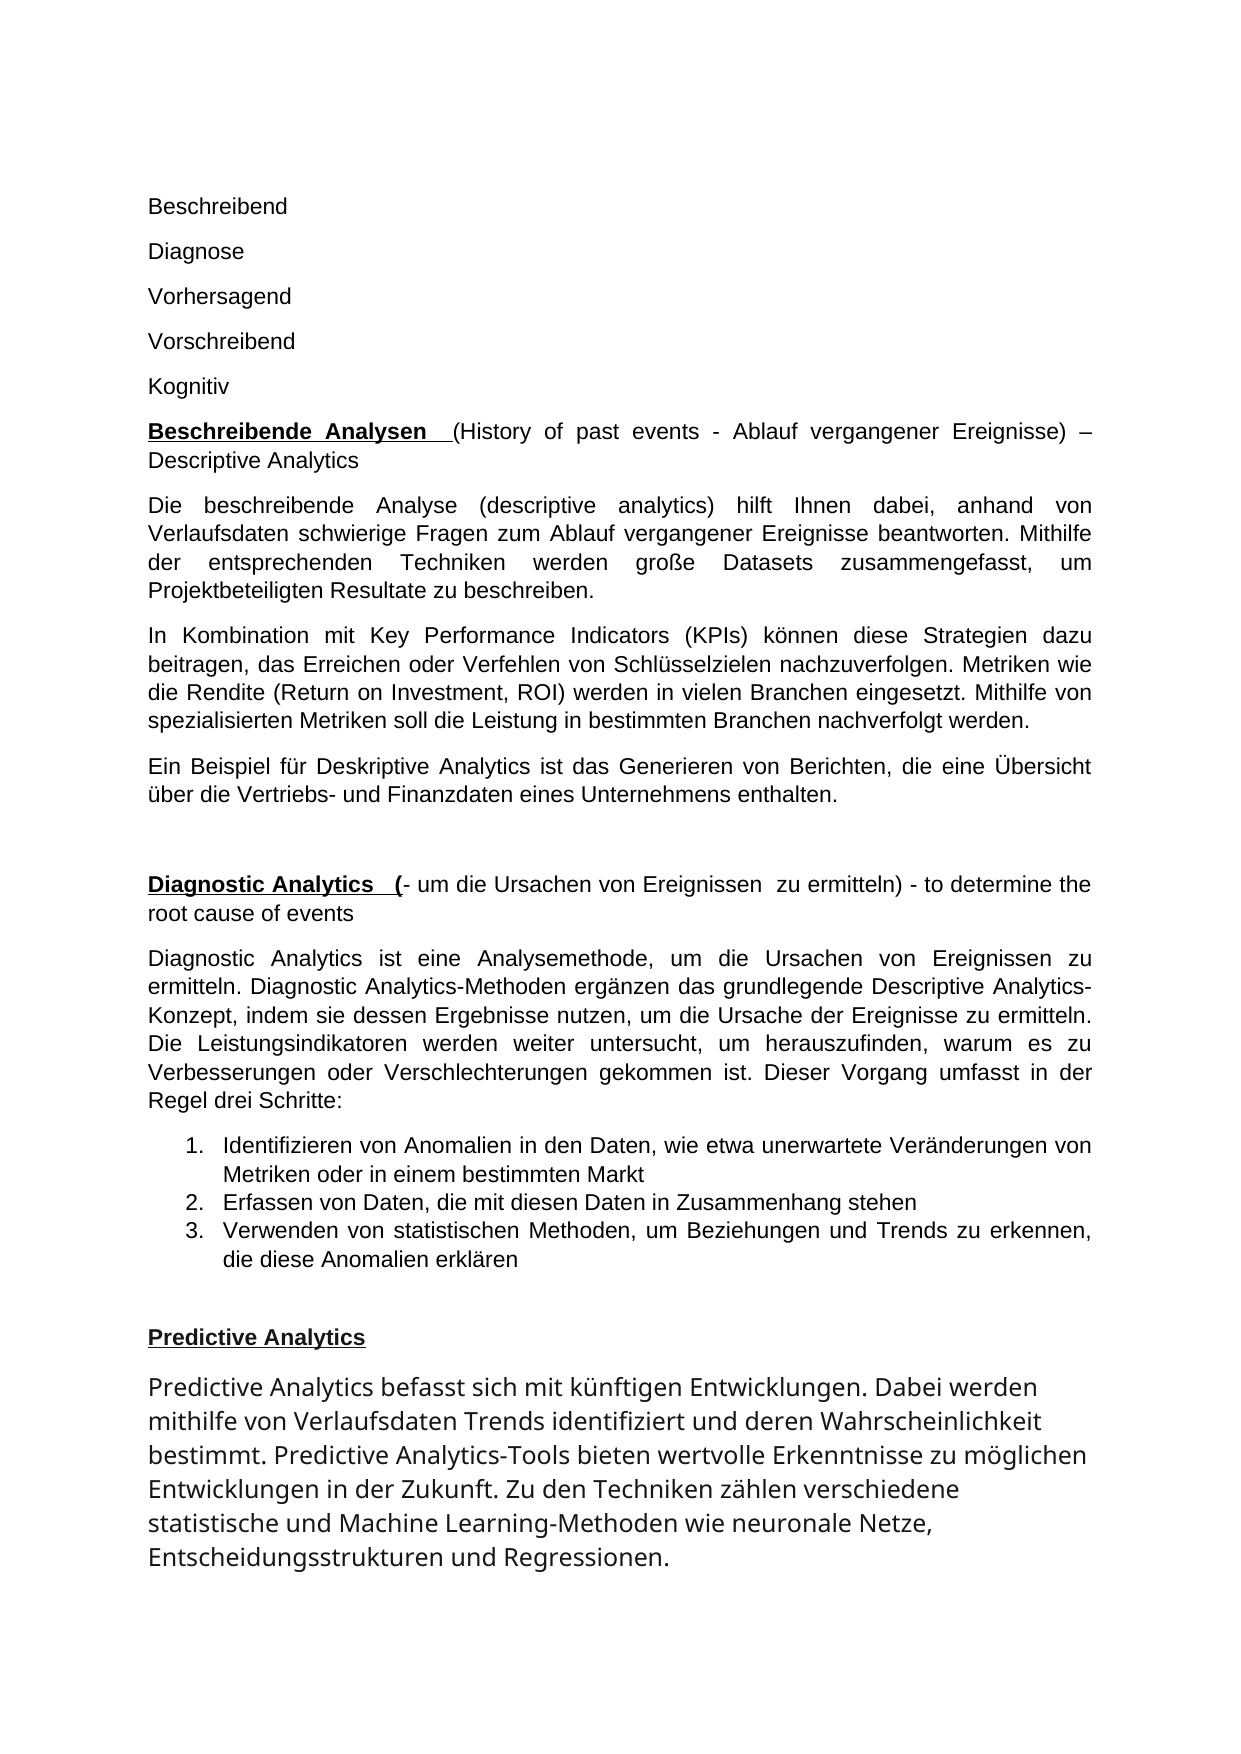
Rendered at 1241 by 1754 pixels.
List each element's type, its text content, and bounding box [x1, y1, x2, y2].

text Diagnose [148, 238, 1093, 264]
list Erfassen von Daten, die mit diesen Daten in Zusammenhang stehen [185, 1189, 1093, 1215]
text Beschreibend [148, 193, 1093, 219]
list Verwenden von statistischen Methoden, um Beziehungen und Trends zu erkennen, die diese Anomalien erklären [185, 1217, 1093, 1272]
text Kognitiv [148, 373, 1093, 399]
text Ein Beispiel für Deskriptive Analytics ist das Generieren von Berichten, die eine Übersicht über die Vertriebs- und Finanzdaten eines Unternehmens enthalten. [148, 753, 1093, 807]
text Die beschreibende Analyse (descriptive analytics) hilft Ihnen dabei, anhand von Verlaufsdaten schwierige Fragen zum Ablauf vergangener Ereignisse beantworten. Mithilfe der entsprechenden Techniken werden große Datasets zusammengefasst, um Projektbeteiligten Resultate zu beschreiben. [148, 492, 1093, 603]
text Diagnostic Analytics (- um die Ursachen von Ereignissen zu ermitteln) - to determine the root cause of events [148, 871, 1093, 926]
text Beschreibende Analysen (History of past events - Ablauf vergangener Ereignisse) – Descriptive Analytics [148, 418, 1093, 473]
text Vorschreibend [148, 328, 1093, 354]
text Vorhersagend [148, 283, 1093, 309]
text Predictive Analytics befasst sich mit künftigen Entwicklungen. Dabei werden mithilfe von Verlaufsdaten Trends identifiziert und deren Wahrscheinlichkeit bestimmt. Predictive Analytics-Tools bieten wertvolle Erkenntnisse zu möglichen Entwicklungen in der Zukunft. Zu den Techniken zählen verschiedene statistische und Machine Learning-Methoden wie neuronale Netze, Entscheidungsstrukturen und Regressionen. [148, 1369, 1093, 1574]
list Identifizieren von Anomalien in den Daten, wie etwa unerwartete Veränderungen von Metriken oder in einem bestimmten Markt [185, 1132, 1093, 1187]
text Diagnostic Analytics ist eine Analysemethode, um die Ursachen von Ereignissen zu ermitteln. Diagnostic Analytics-Methoden ergänzen das grundlegende Descriptive Analytics-Konzept, indem sie dessen Ergebnisse nutzen, um die Ursache der Ereignisse zu ermitteln. Die Leistungsindikatoren werden weiter untersucht, um herauszufinden, warum es zu Verbesserungen oder Verschlechterungen gekommen ist. Dieser Vorgang umfasst in der Regel drei Schritte: [148, 945, 1093, 1113]
text In Kombination mit Key Performance Indicators (KPIs) können diese Strategien dazu beitragen, das Erreichen oder Verfehlen von Schlüsselzielen nachzuverfolgen. Metriken wie die Rendite (Return on Investment, ROI) werden in vielen Branchen eingesetzt. Mithilfe von spezialisierten Metriken soll die Leistung in bestimmten Branchen nachverfolgt werden. [148, 622, 1093, 734]
text Predictive Analytics [148, 1324, 1093, 1351]
